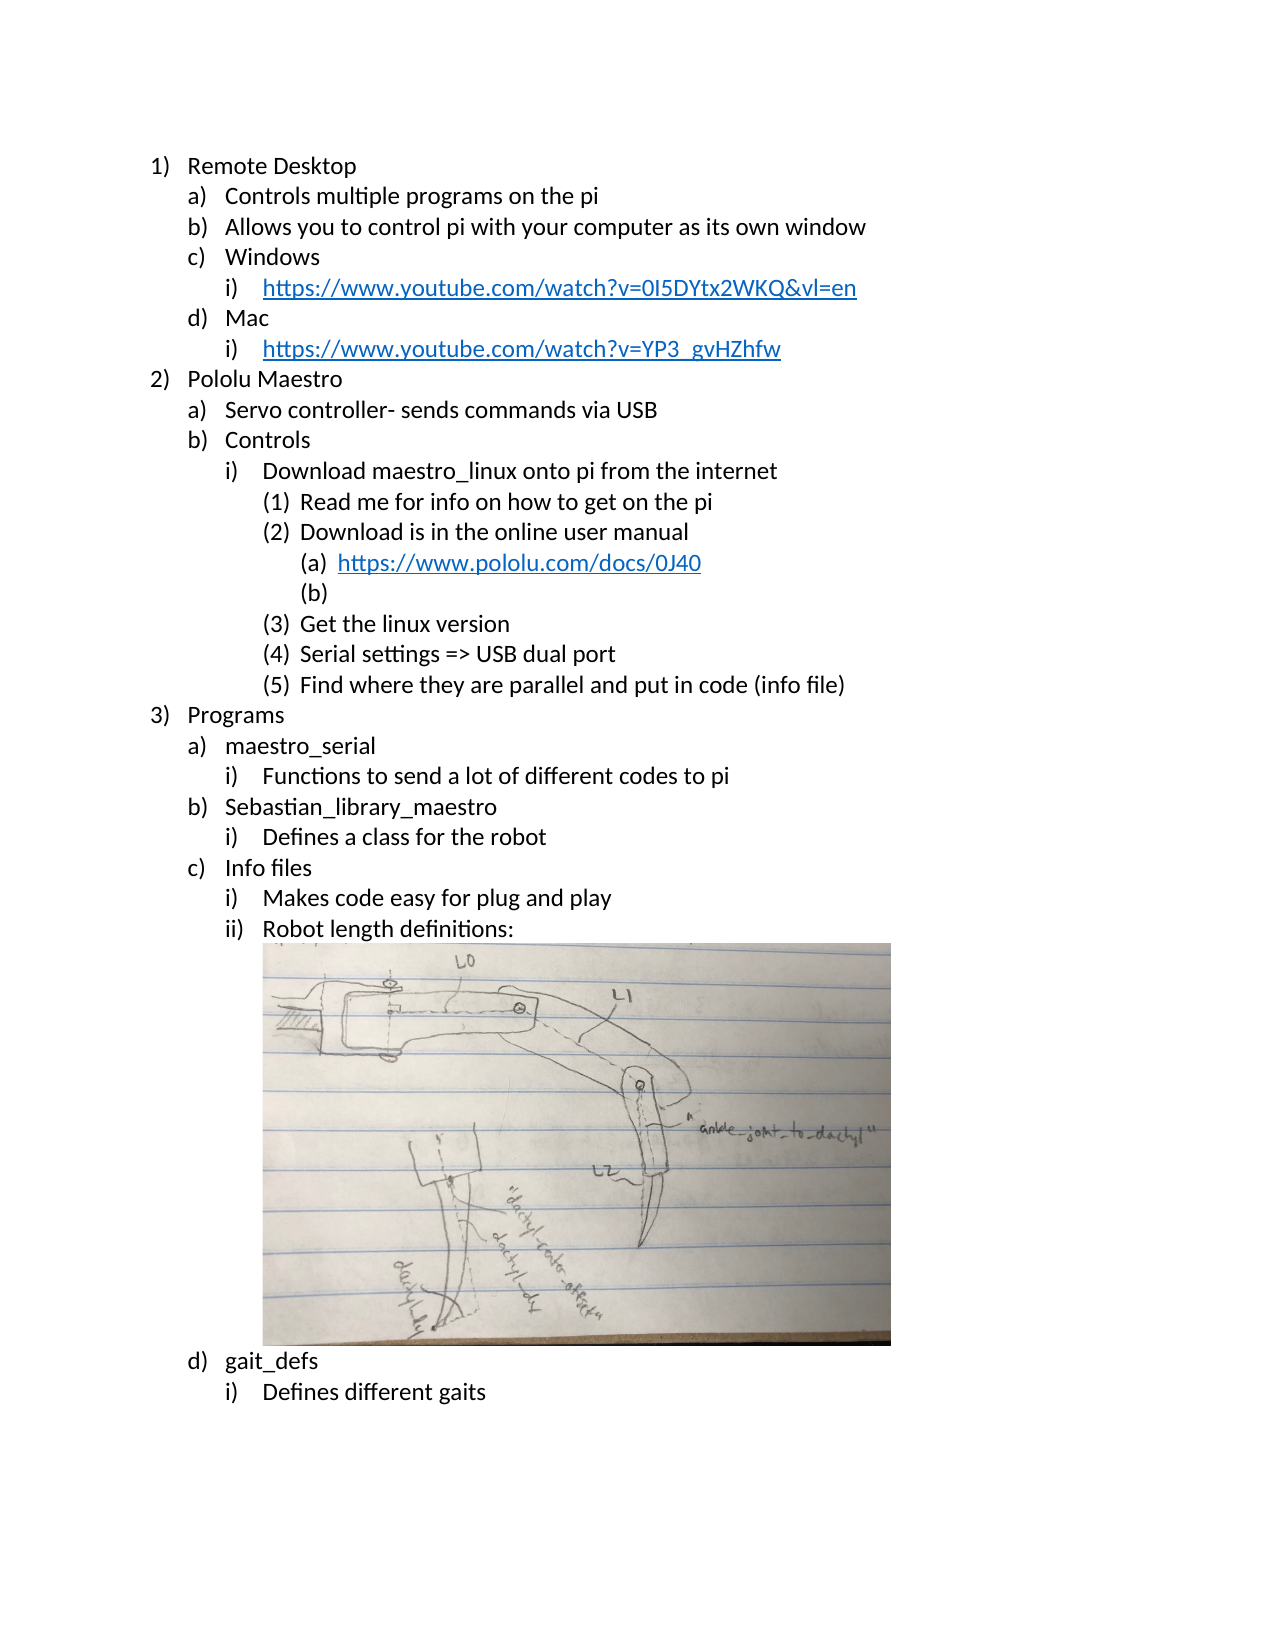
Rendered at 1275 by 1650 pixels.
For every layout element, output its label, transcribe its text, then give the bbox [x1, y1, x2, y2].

list Download maestro_linux onto pi from the internet [225, 455, 1125, 486]
list Programs [150, 699, 1125, 730]
list Mac [187, 303, 1125, 333]
list Sebastian_library_maestro [187, 791, 1125, 821]
list Allows you to control pi with your computer as its own window [187, 211, 1125, 242]
list Find where they are parallel and put in code (info file) [262, 669, 1125, 699]
list Servo controller- sends commands via USB [187, 394, 1125, 425]
list Controls multiple programs on the pi [187, 181, 1125, 211]
list Pololu Maestro [150, 364, 1125, 394]
list Remote Desktop [150, 150, 1125, 181]
list Download is in the online user manual [262, 516, 1125, 547]
list Makes code easy for plug and play [225, 882, 1125, 913]
list Info files [187, 852, 1125, 882]
list Controls [187, 425, 1125, 455]
list Defines a class for the robot [225, 821, 1125, 852]
list https://www.youtube.com/watch?v=YP3_gvHZhfw [225, 333, 1125, 364]
list maestro_serial [187, 730, 1125, 760]
list gait_defs [187, 1345, 1125, 1376]
list Defines different gaits [225, 1376, 1125, 1406]
list Functions to send a lot of different codes to pi [225, 760, 1125, 791]
picture [262, 943, 891, 1346]
list https://www.pololu.com/docs/0J40 [300, 547, 1125, 577]
list Read me for info on how to get on the pi [262, 486, 1125, 516]
list Windows [187, 242, 1125, 272]
list Serial settings => USB dual port [262, 638, 1125, 669]
list https://www.youtube.com/watch?v=0I5DYtx2WKQ&vl=en [225, 272, 1125, 303]
list Get the linux version [262, 608, 1125, 638]
